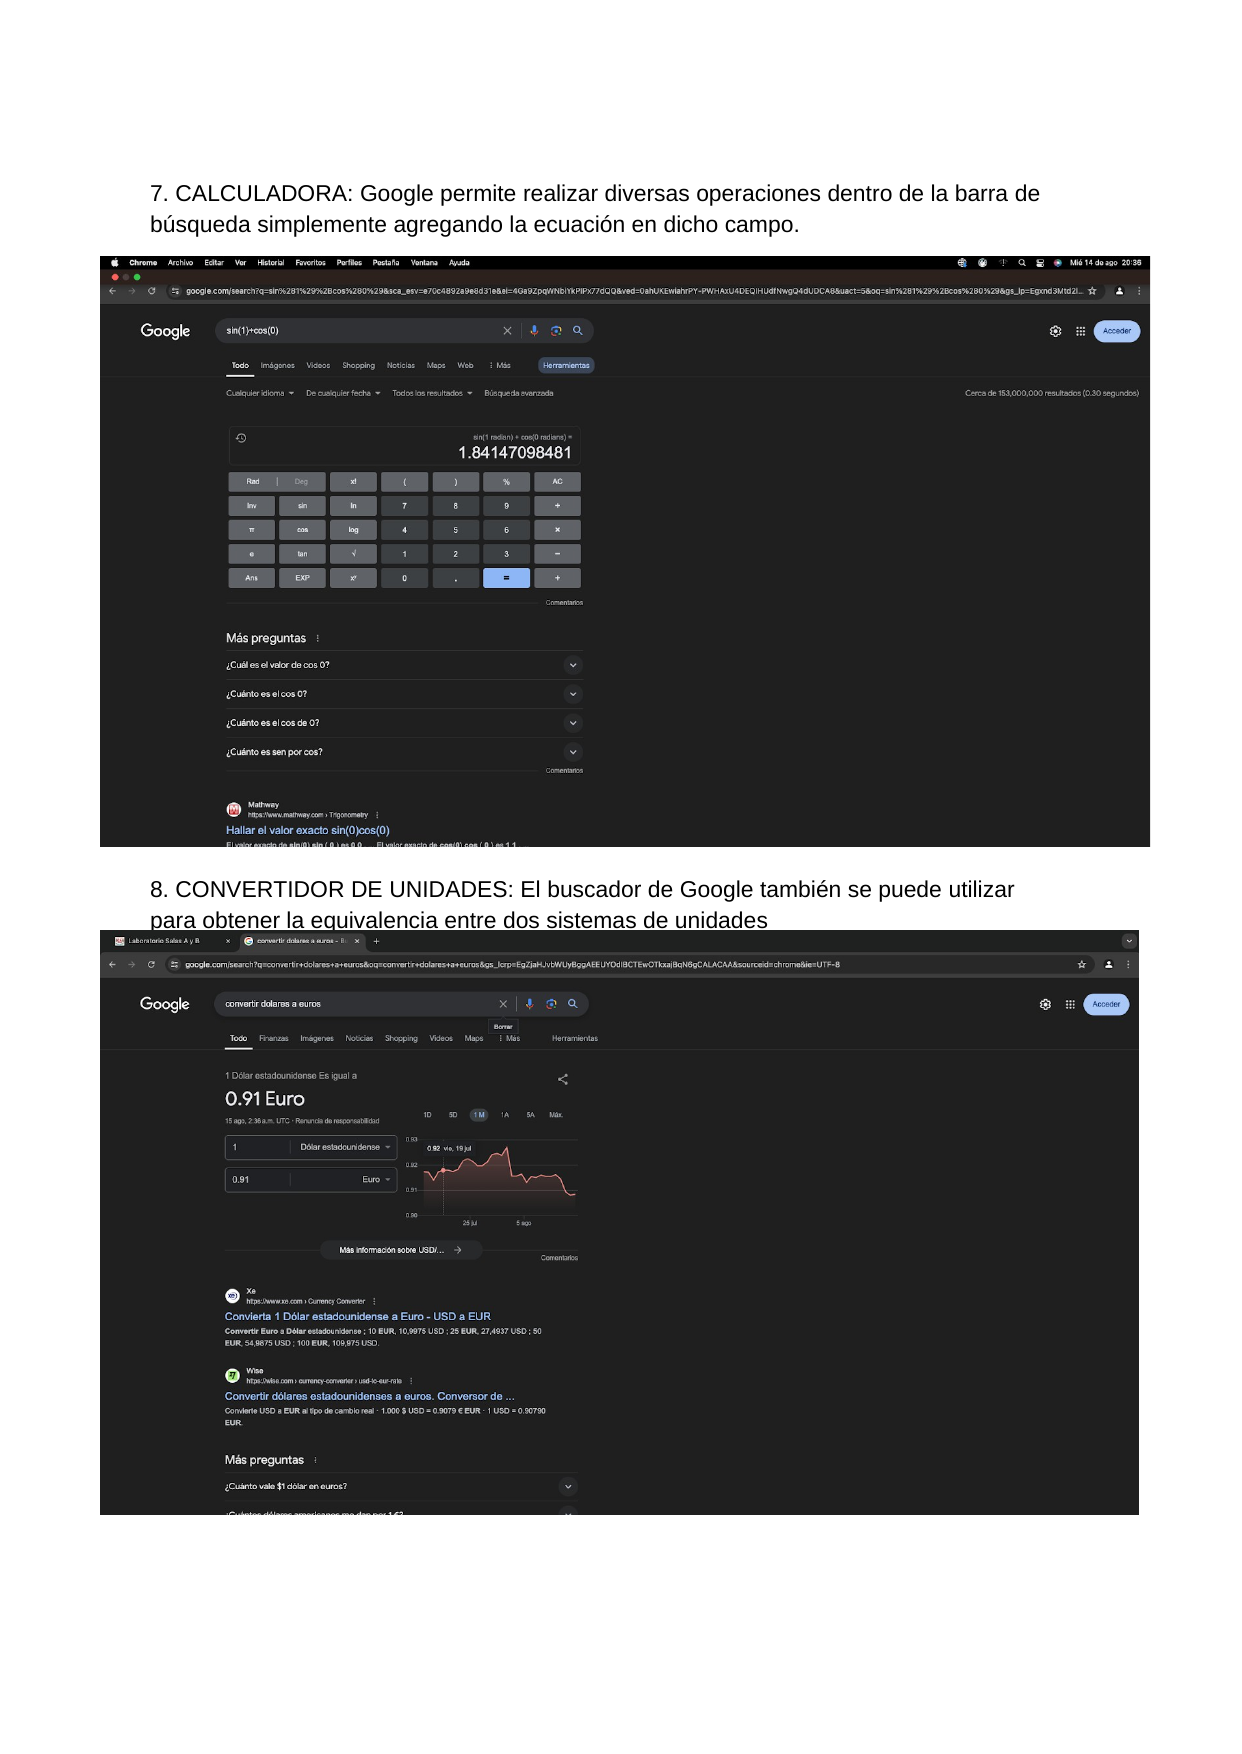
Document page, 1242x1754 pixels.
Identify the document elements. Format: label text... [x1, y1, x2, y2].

picture [100, 930, 1139, 1515]
picture [100, 256, 1151, 847]
list CALCULADORA: Google permite realizar diversas operaciones dentro de la barra de búsqueda simplemente agregando la ecuación en dicho campo. [150, 180, 1040, 237]
